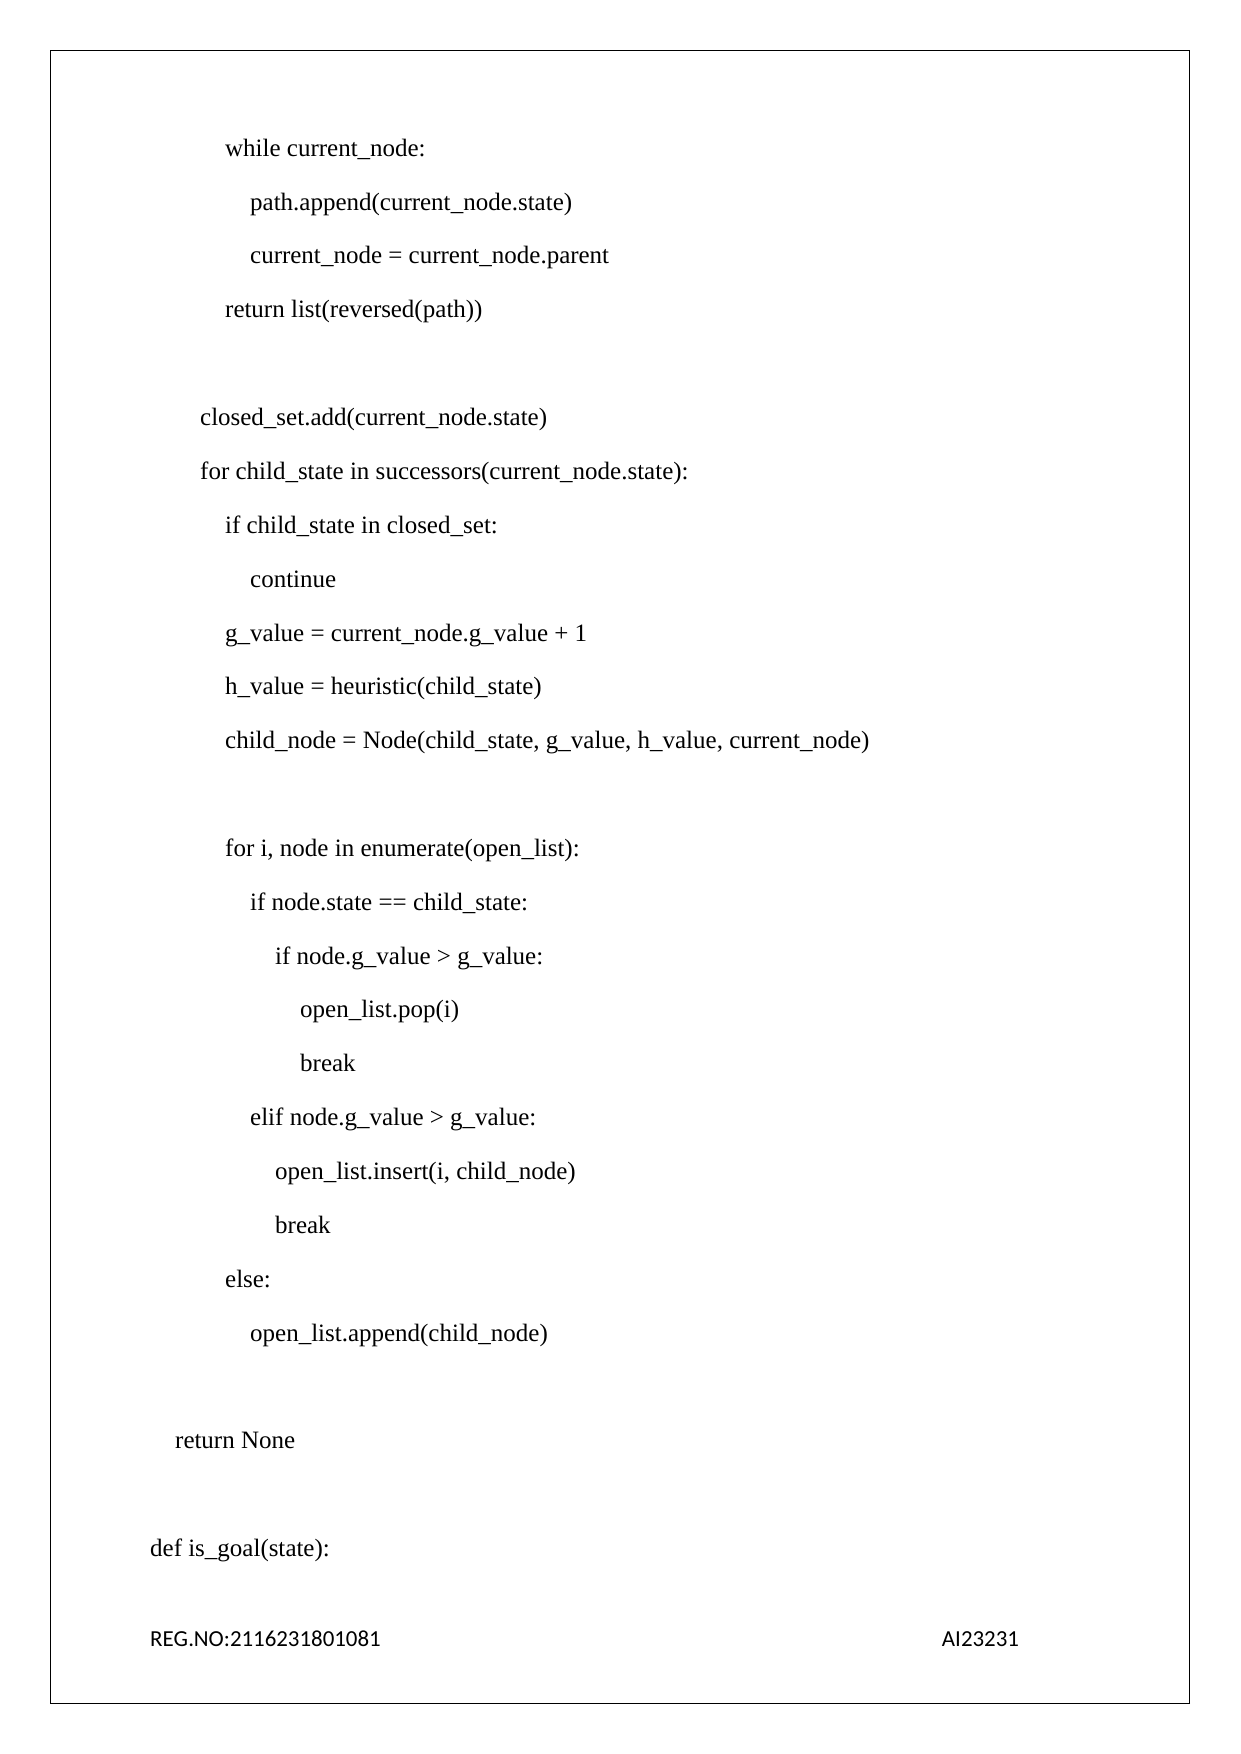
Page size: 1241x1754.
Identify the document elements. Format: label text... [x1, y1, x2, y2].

text return list(reversed(path)) [150, 294, 1090, 323]
text child_node = Node(child_state, g_value, h_value, current_node) [150, 725, 1090, 754]
text g_value = current_node.g_value + 1 [150, 618, 1090, 646]
text return None [150, 1425, 1090, 1454]
text open_list.append(child_node) [150, 1318, 1090, 1346]
text def is_goal(state): [150, 1533, 1090, 1562]
text while current_node: [150, 133, 1090, 162]
text for child_state in successors(current_node.state): [150, 456, 1090, 485]
text open_list.pop(i) [150, 994, 1090, 1023]
text closed_set.add(current_node.state) [150, 402, 1090, 431]
text h_value = heuristic(child_state) [150, 671, 1090, 700]
text break [150, 1048, 1090, 1077]
text path.append(current_node.state) [150, 187, 1090, 216]
text if child_state in closed_set: [150, 510, 1090, 539]
text if node.state == child_state: [150, 887, 1090, 916]
text continue [150, 564, 1090, 592]
text open_list.insert(i, child_node) [150, 1156, 1090, 1185]
text elif node.g_value > g_value: [150, 1102, 1090, 1131]
text if node.g_value > g_value: [150, 941, 1090, 969]
text break [150, 1210, 1090, 1239]
text current_node = current_node.parent [150, 241, 1090, 269]
text for i, node in enumerate(open_list): [150, 833, 1090, 862]
text else: [150, 1264, 1090, 1293]
